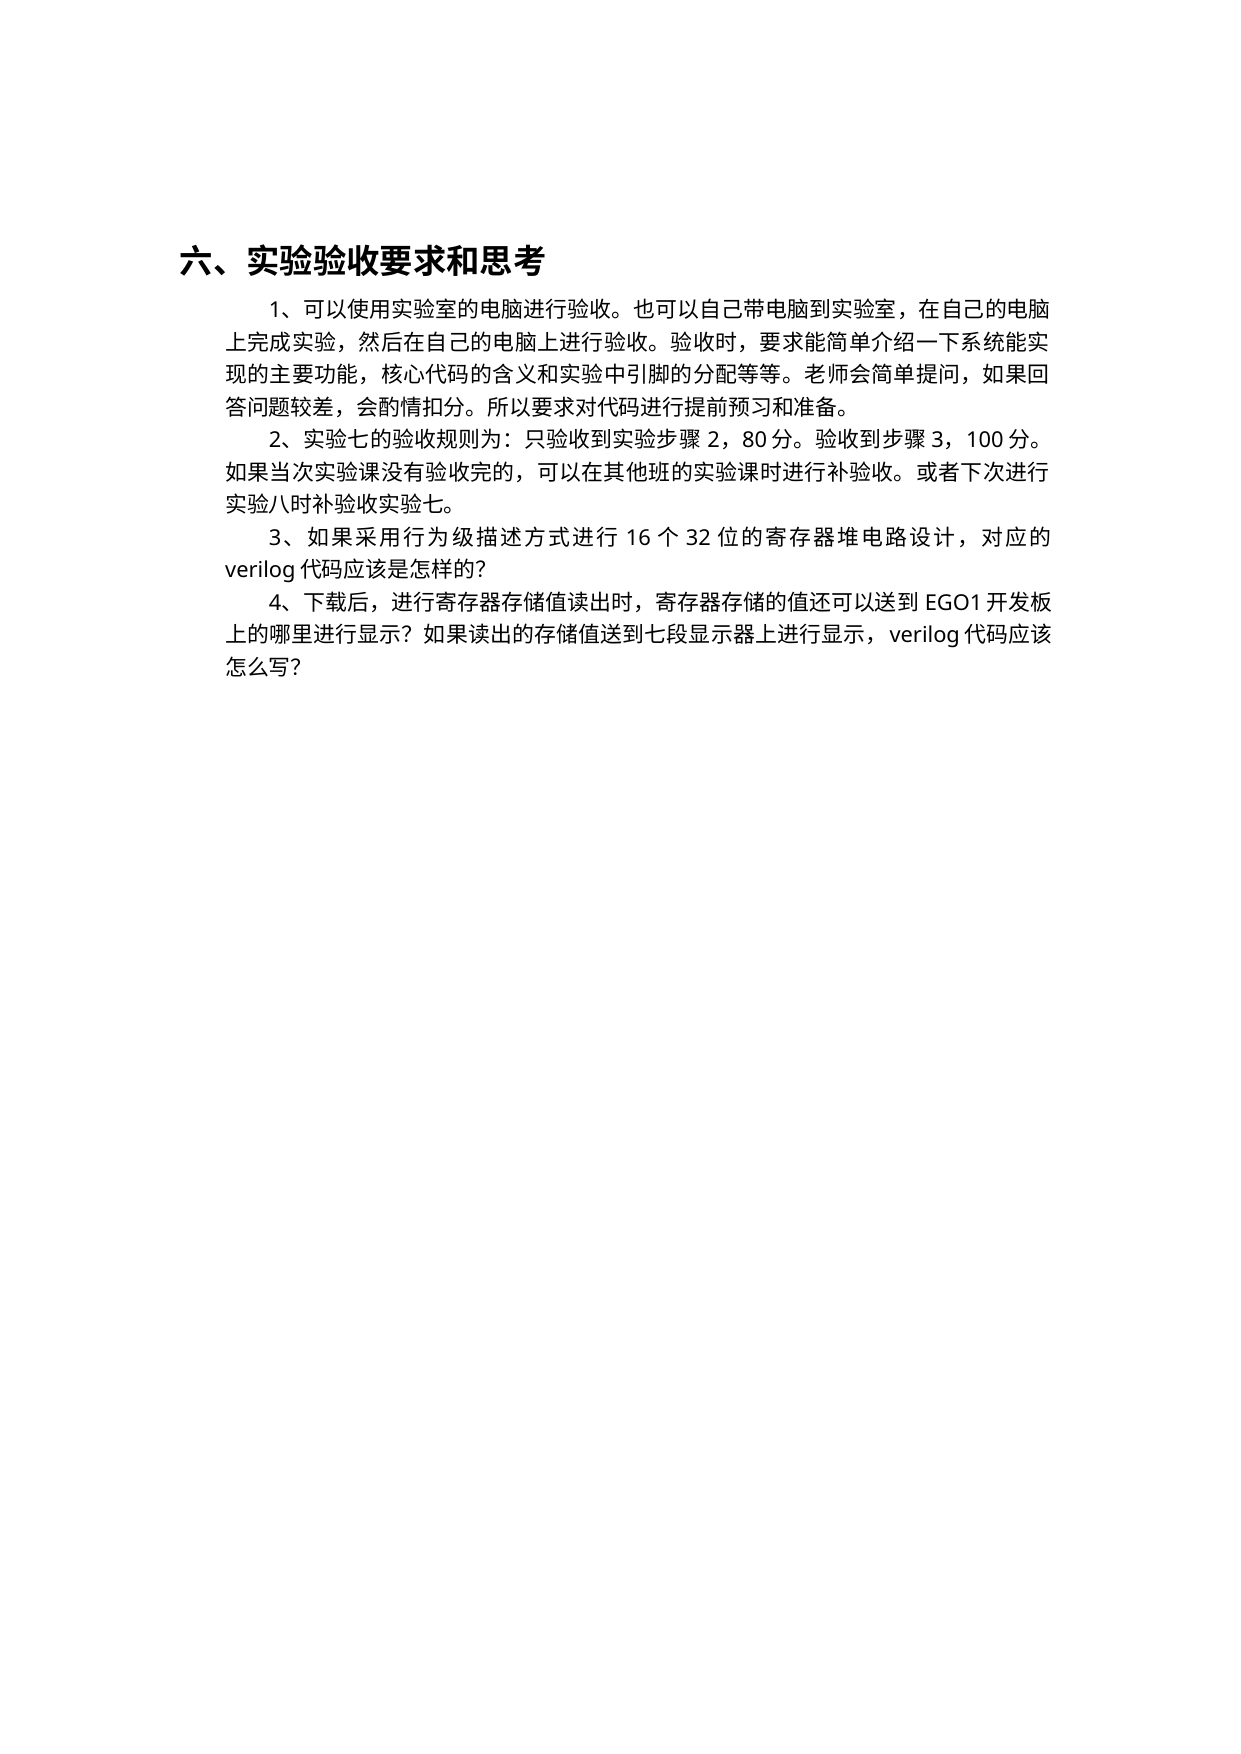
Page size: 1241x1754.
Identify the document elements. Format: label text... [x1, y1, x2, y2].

text 2、实验七的验收规则为：只验收到实验步骤2，80分。验收到步骤3，100分。如果当次实验课没有验收完的，可以在其他班的实验课时进行补验收。或者下次进行实验八时补验收实验七。 [225, 422, 1053, 519]
text 4、下载后，进行寄存器存储值读出时，寄存器存储的值还可以送到EGO1开发板上的哪里进行显示？如果读出的存储值送到七段显示器上进行显示，verilog代码应该怎么写？ [225, 584, 1053, 682]
text 3、如果采用行为级描述方式进行16个32位的寄存器堆电路设计，对应的verilog代码应该是怎样的？ [225, 519, 1053, 584]
text 1、可以使用实验室的电脑进行验收。也可以自己带电脑到实验室，在自己的电脑上完成实验，然后在自己的电脑上进行验收。验收时，要求能简单介绍一下系统能实现的主要功能，核心代码的含义和实验中引脚的分配等等。老师会简单提问，如果回答问题较差，会酌情扣分。所以要求对代码进行提前预习和准备。 [225, 292, 1053, 422]
text 六、实验验收要求和思考 [179, 227, 1053, 292]
